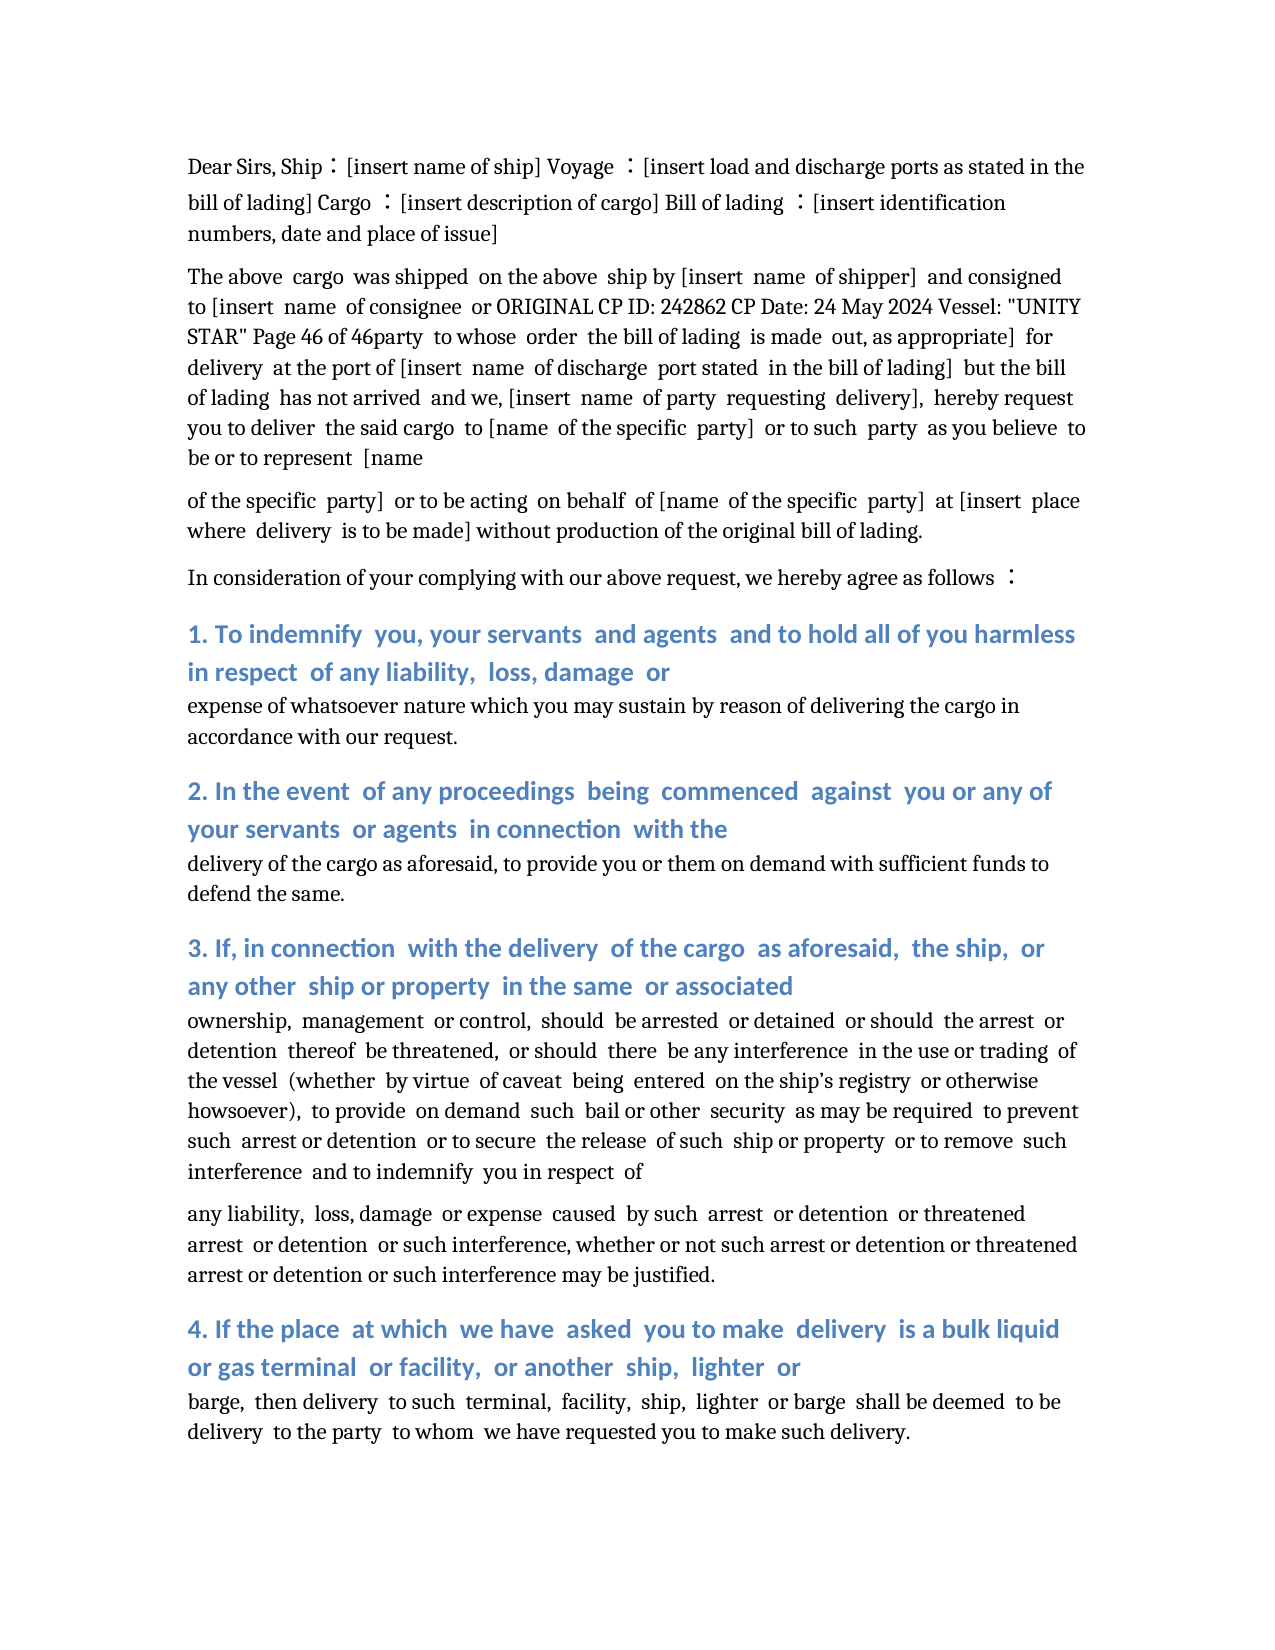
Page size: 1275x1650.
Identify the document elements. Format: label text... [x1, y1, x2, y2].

text delivery of the cargo as aforesaid, to provide you or them on demand with sufficient funds to defend the same. [187, 850, 1087, 907]
subtitle 4. If the place at which we have asked you to make delivery is a bulk liquid or gas terminal or facility, or another ship, lighter or [187, 1313, 1087, 1383]
text expense of whatsoever nature which you may sustain by reason of delivering the cargo in accordance with our request. [187, 693, 1087, 750]
text ownership, management or control, should be arrested or detained or should the arrest or detention thereof be threatened, or should there be any interference in the use or trading of the vessel (whether by virtue of caveat being entered on the ship’s registry or otherwise howsoever), to provide on demand such bail or other security as may be required to prevent such arrest or detention or to secure the release of such ship or property or to remove such interference and to indemnify you in respect of [187, 1007, 1087, 1185]
subtitle 3. If, in connection with the delivery of the cargo as aforesaid, the ship, or any other ship or property in the same or associated [187, 932, 1087, 1002]
text any liability, loss, damage or expense caused by such arrest or detention or threatened arrest or detention or such interference, whether or not such arrest or detention or threatened arrest or detention or such interference may be justified. [187, 1201, 1087, 1288]
subtitle 1. To indemnify you, your servants and agents and to hold all of you harmless in respect of any liability, loss, damage or [187, 617, 1087, 688]
text of the specific party] or to be acting on behalf of [name of the specific party] at [insert place where delivery is to be made] without production of the original bill of lading. [187, 488, 1087, 544]
text In consideration of your complying with our above request, we hereby agree as follows ： [187, 561, 1087, 592]
subtitle 2. In the event of any proceedings being commenced against you or any of your servants or agents in connection with the [187, 774, 1087, 845]
text The above cargo was shipped on the above ship by [insert name of shipper] and consigned to [insert name of consignee or ORIGINAL CP ID: 242862 CP Date: 24 May 2024 Vessel: "UNITY STAR" Page 46 of 46party to whose order the bill of lading is made out, as appropriate] for delivery at the port of [insert name of discharge port stated in the bill of lading] but the bill of lading has not arrived and we, [insert name of party requesting delivery], hereby request you to deliver the said cargo to [name of the specific party] or to such party as you believe to be or to represent [name [187, 264, 1087, 471]
text barge, then delivery to such terminal, facility, ship, lighter or barge shall be deemed to be delivery to the party to whom we have requested you to make such delivery. [187, 1388, 1087, 1445]
text Dear Sirs, Ship：[insert name of ship] Voyage ：[insert load and discharge ports as stated in the bill of lading] Cargo ：[insert description of cargo] Bill of lading ：[insert identification numbers, date and place of issue] [187, 150, 1087, 247]
